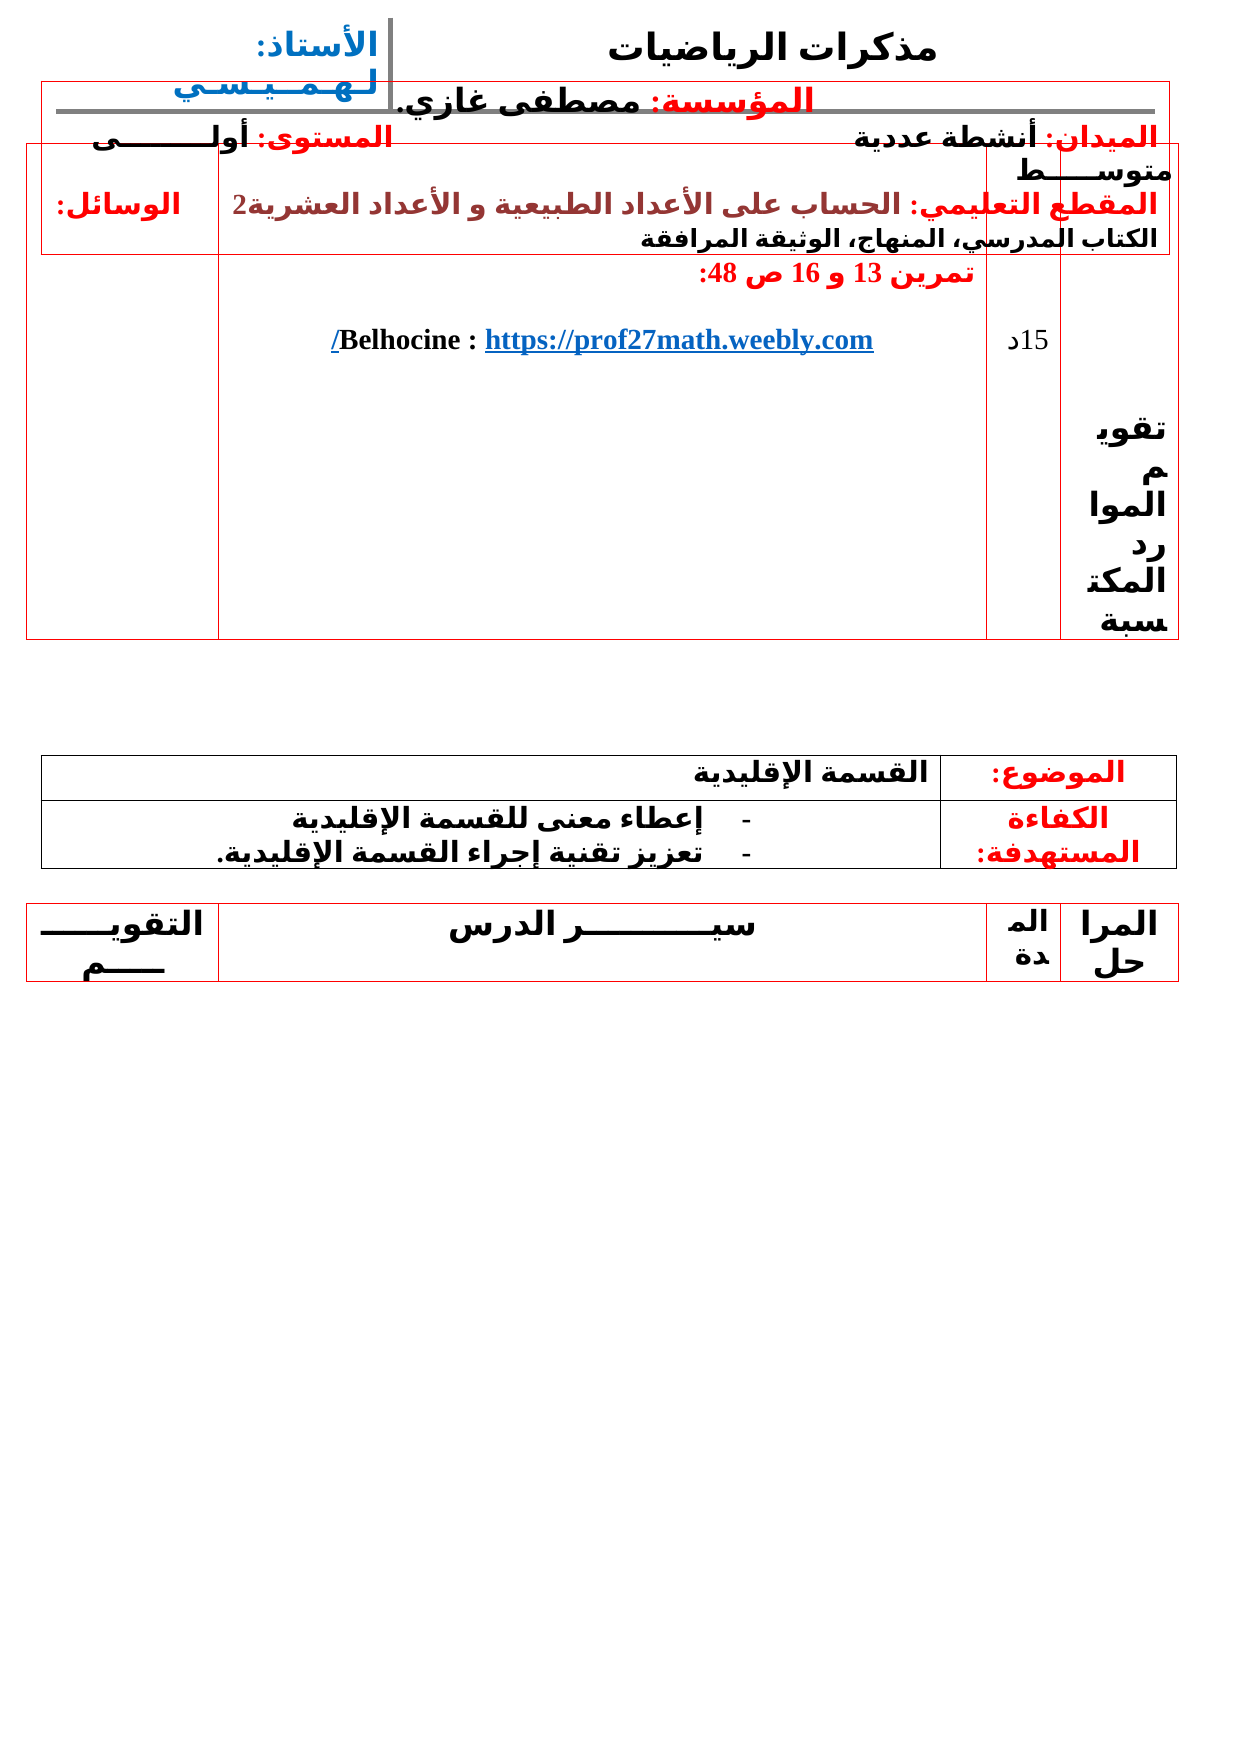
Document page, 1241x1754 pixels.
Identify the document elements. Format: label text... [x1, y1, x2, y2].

table_cell الكفاءة المستهدفة: [941, 801, 1176, 868]
table_cell 5د 25د 15د 15د [987, 144, 1060, 254]
table_header القسمة الإقليدية [42, 756, 940, 800]
table_cell [27, 144, 218, 638]
table_header المراحل [1061, 904, 1178, 981]
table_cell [219, 144, 986, 254]
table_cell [1061, 144, 1178, 638]
table_header التقويـــــــــــم [27, 904, 218, 981]
table_header سيـــــــــــر الدرس [219, 904, 986, 981]
table_cell 5د 25د 15د 15د [987, 255, 1060, 638]
table_cell إعطاء معنى للقسمة الإقليدية تعزيز تقنية إجراء القسمة الإقليدية. [42, 801, 940, 868]
table_header الموضوع: [941, 756, 1176, 800]
table_header المدة [987, 904, 1060, 981]
